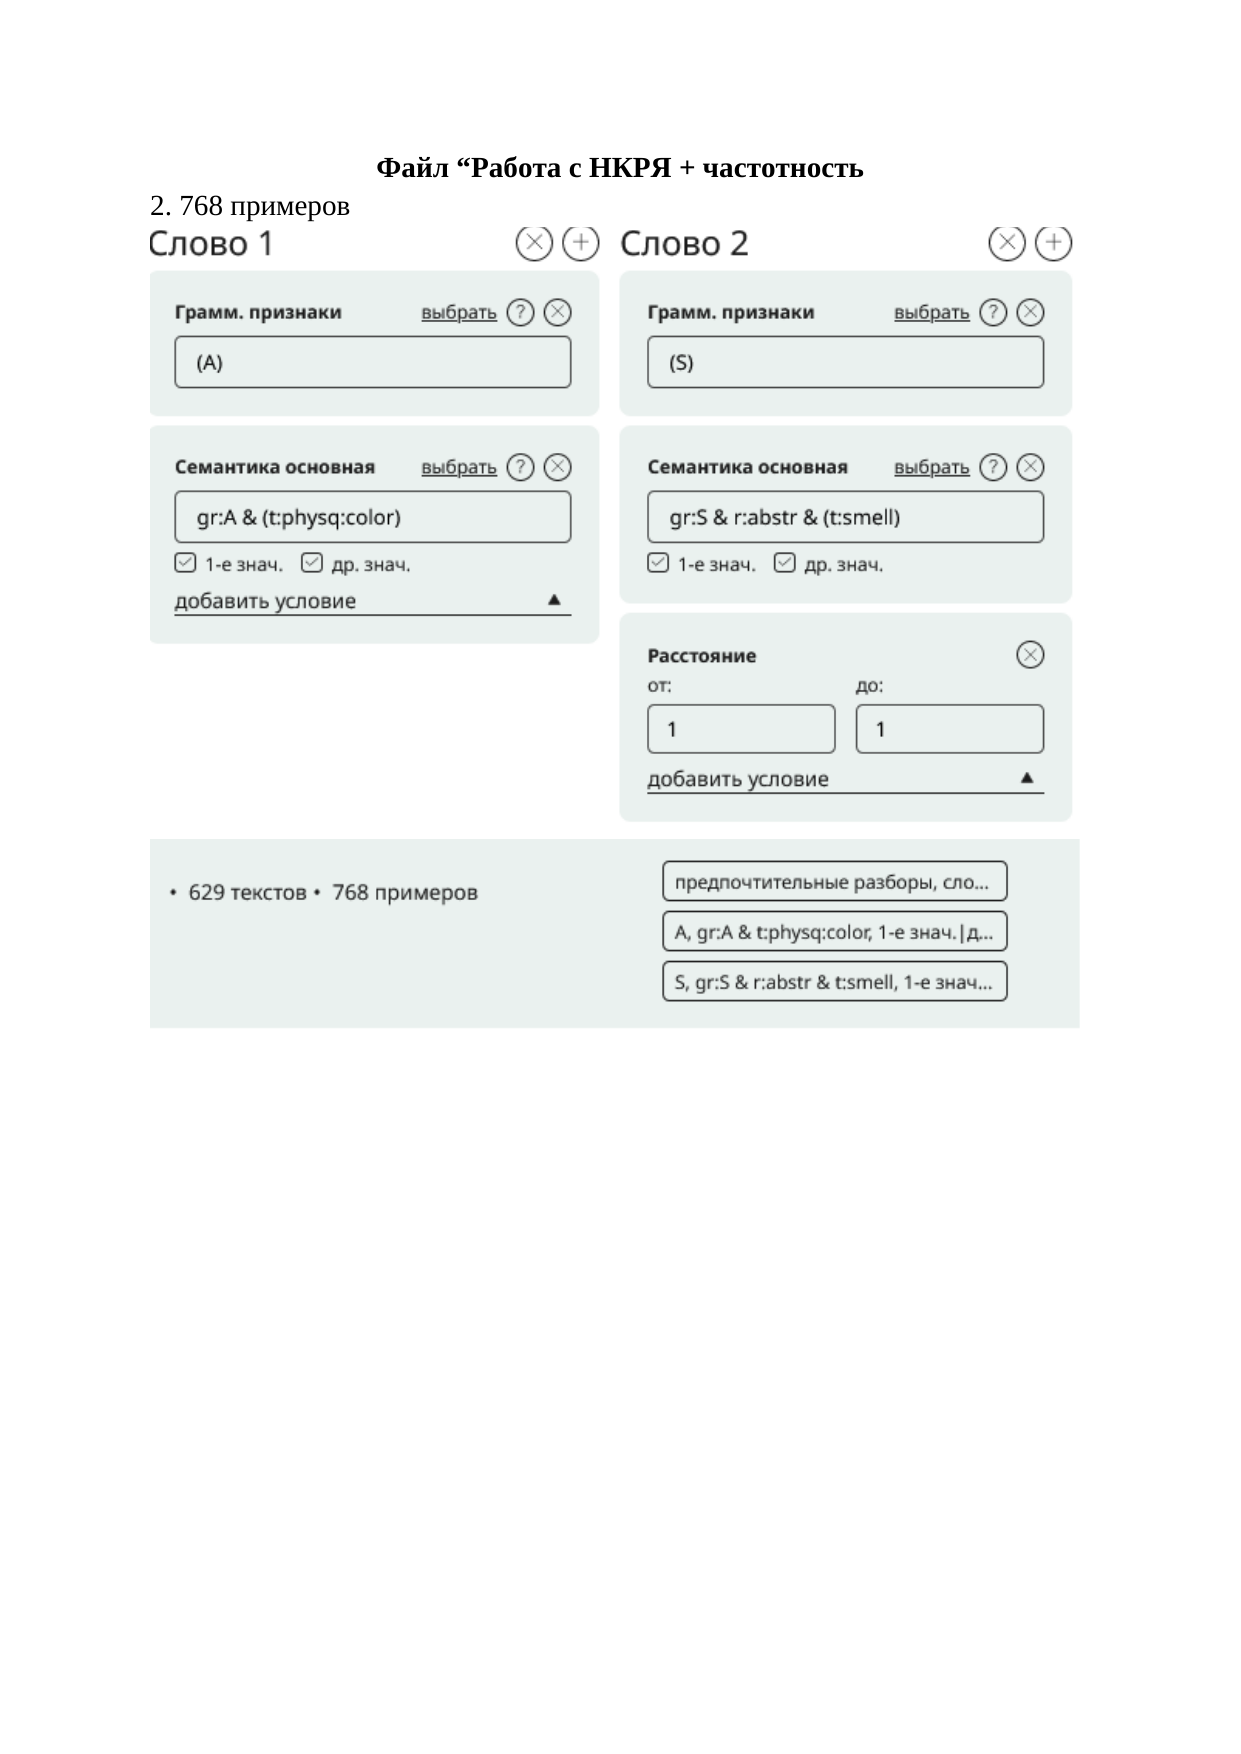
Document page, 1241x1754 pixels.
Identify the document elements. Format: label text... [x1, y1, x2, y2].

picture [150, 227, 1091, 836]
picture [150, 839, 1080, 1033]
text 2. 768 примеров [150, 188, 1090, 222]
text Файл “Работа с НКРЯ + частотность [150, 150, 1090, 183]
